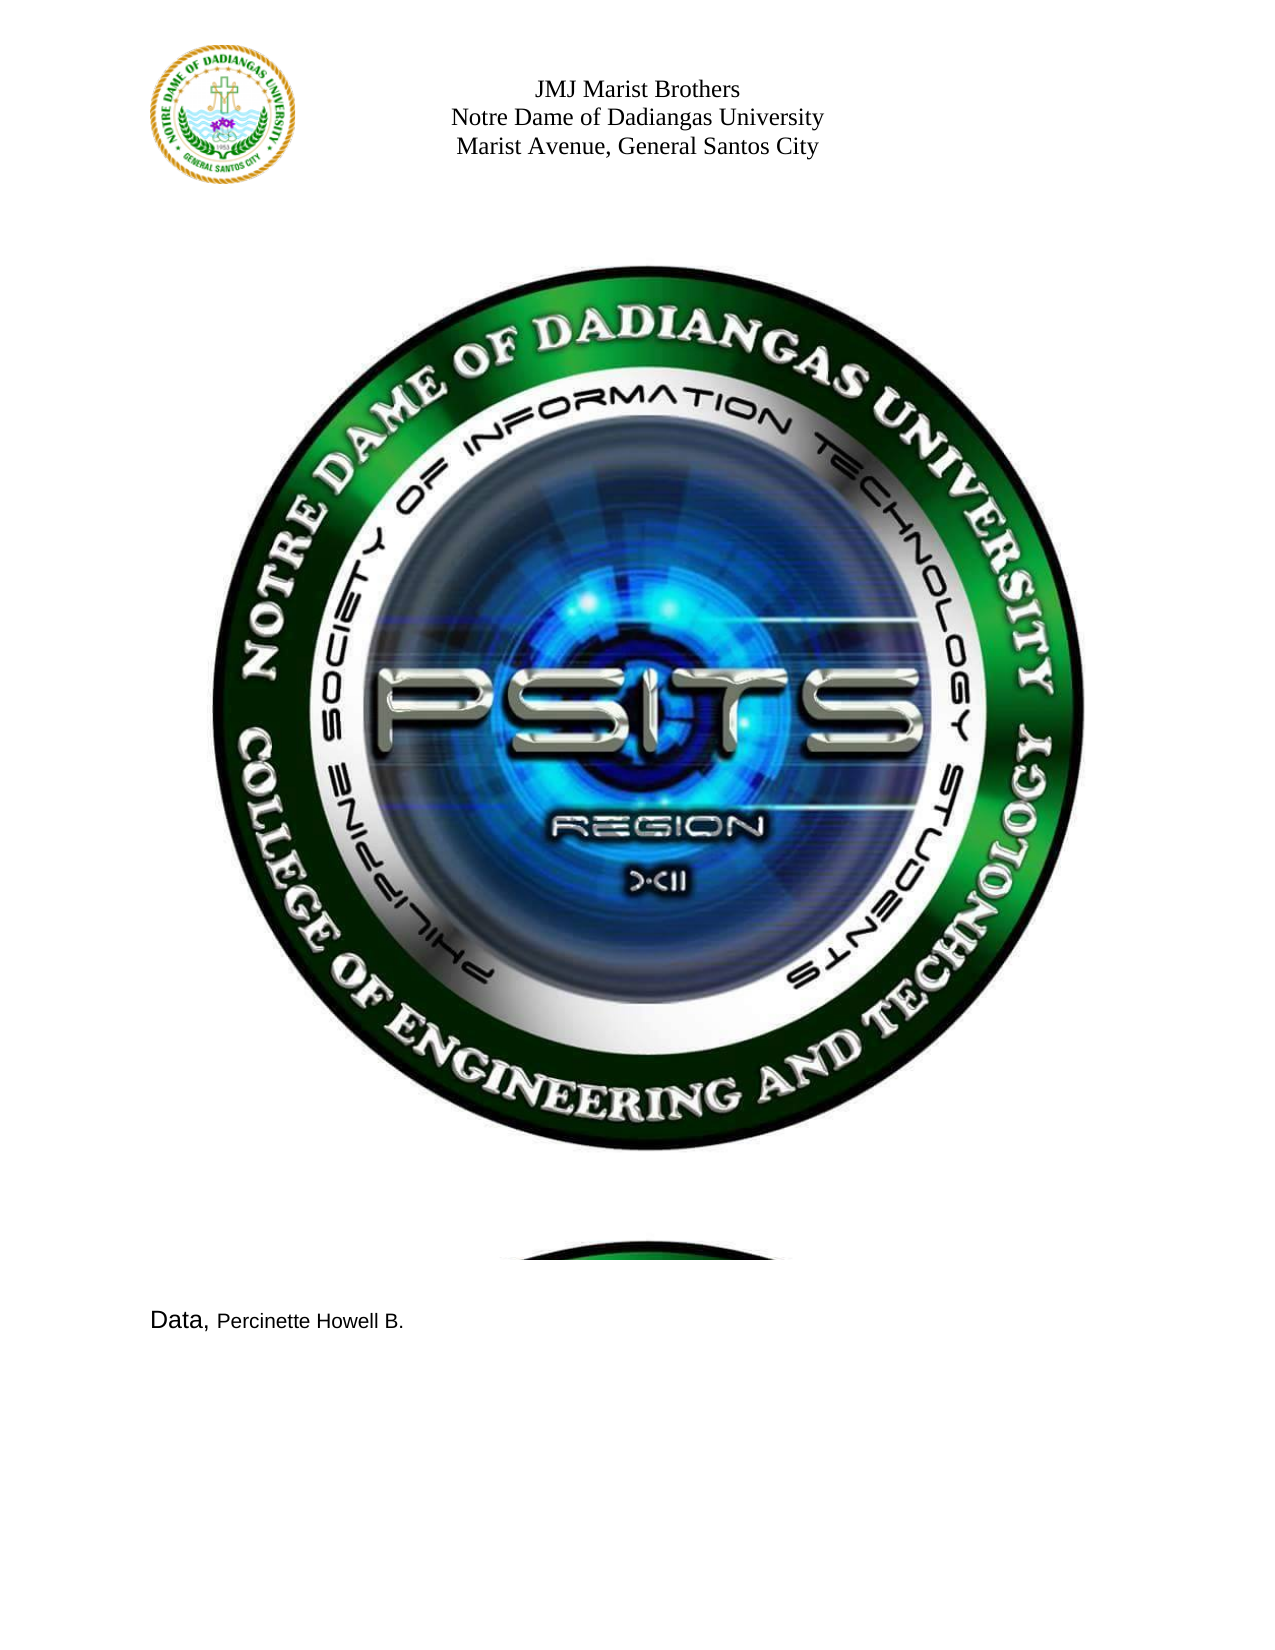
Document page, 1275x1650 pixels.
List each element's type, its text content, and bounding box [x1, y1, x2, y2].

text Data, Percinette Howell B. [150, 1305, 1125, 1334]
picture [150, 45, 296, 184]
picture [150, 217, 1125, 1260]
